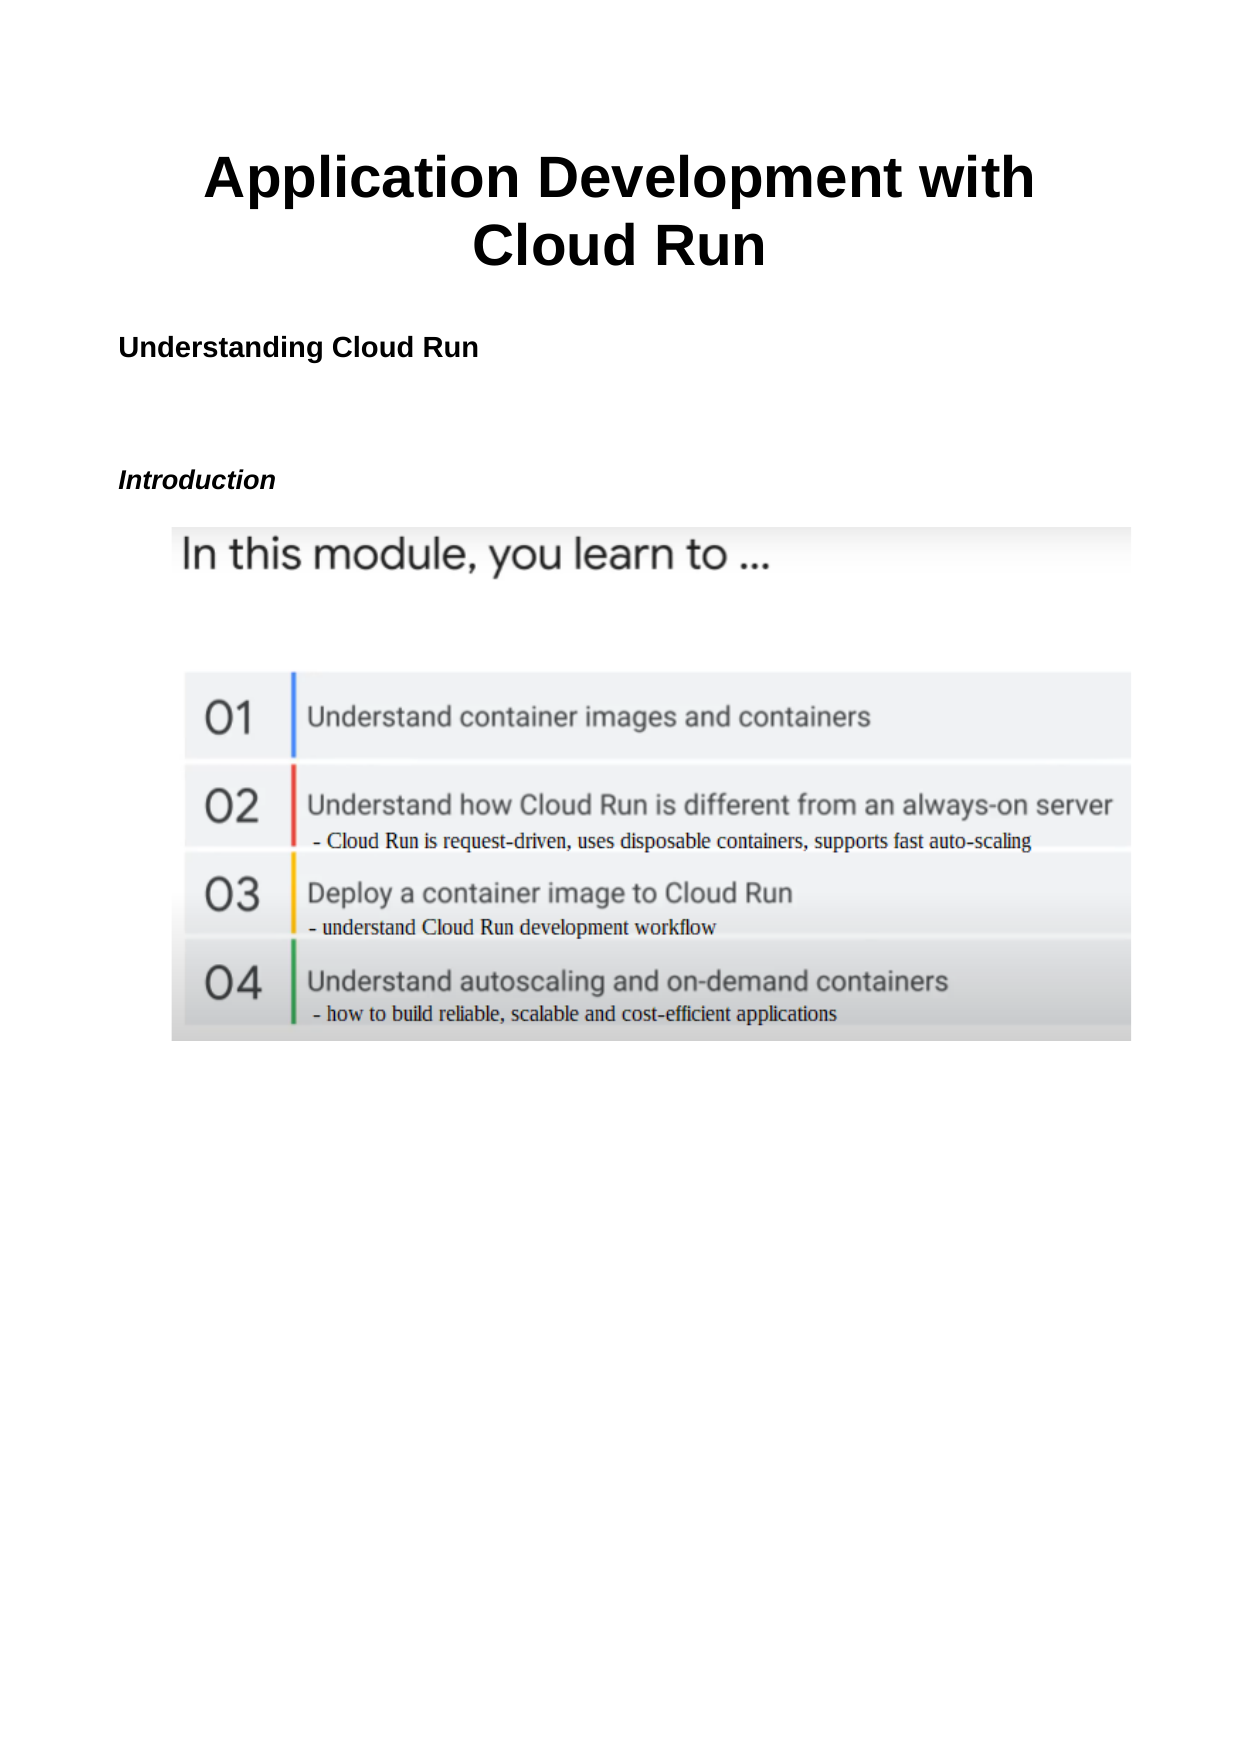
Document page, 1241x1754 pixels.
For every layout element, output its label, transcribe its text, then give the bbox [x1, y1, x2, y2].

title Application Development with Cloud Run [118, 143, 1122, 277]
subtitle Understanding Cloud Run [118, 330, 1122, 364]
picture [171, 527, 1132, 1041]
subtitle Introduction [118, 464, 1122, 495]
